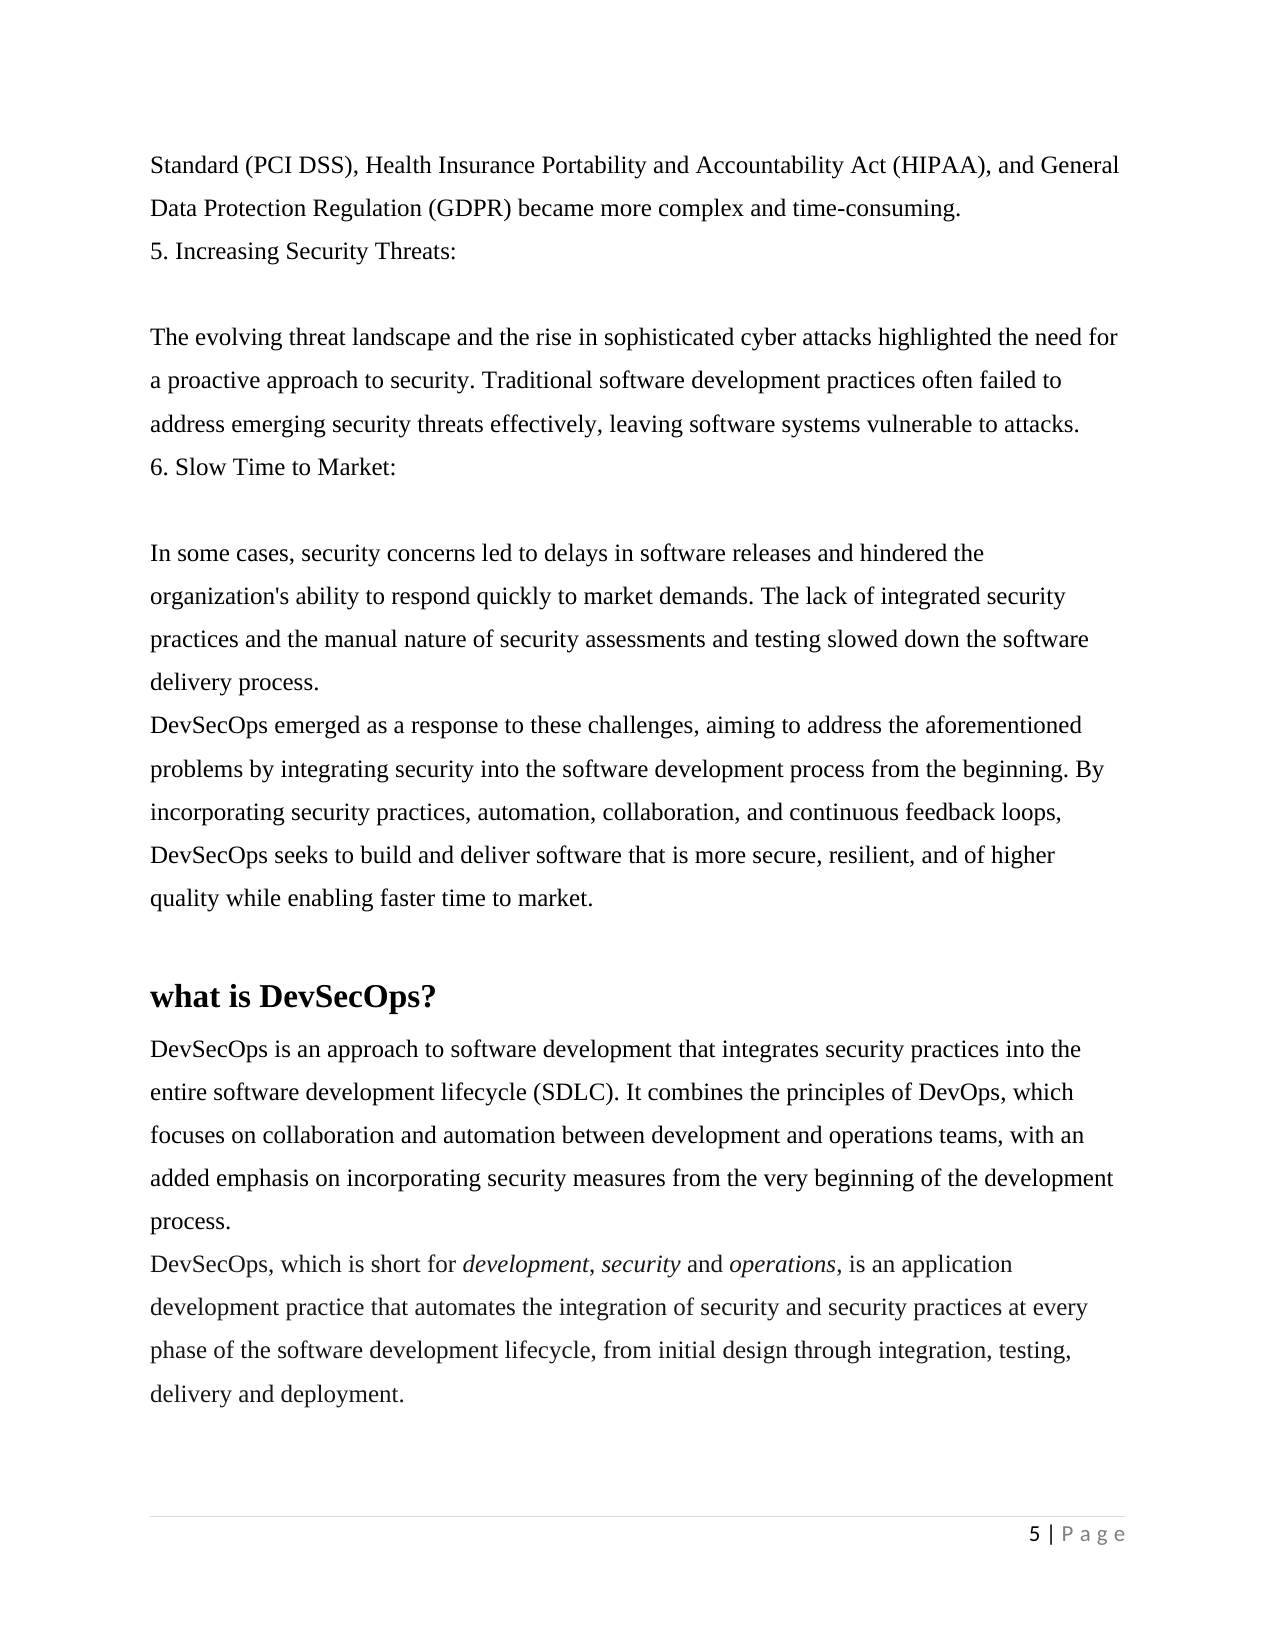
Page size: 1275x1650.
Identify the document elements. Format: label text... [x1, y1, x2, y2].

text 5. Increasing Security Threats: [150, 236, 1125, 265]
text DevSecOps, which is short for development, security and operations, is an application development practice that automates the integration of security and security practices at every phase of the software development lifecycle, from initial design through integration, testing, delivery and deployment. [150, 1249, 1125, 1407]
text The evolving threat landscape and the rise in sophisticated cyber attacks highlighted the need for a proactive approach to security. Traditional software development practices often failed to address emerging security threats effectively, leaving software systems vulnerable to attacks. [150, 322, 1125, 437]
text DevSecOps is an approach to software development that integrates security practices into the entire software development lifecycle (SDLC). It combines the principles of DevOps, which focuses on collaboration and automation between development and operations teams, with an added emphasis on incorporating security measures from the very beginning of the development process. [150, 1034, 1125, 1235]
text 6. Slow Time to Market: [150, 452, 1125, 481]
subtitle what is DevSecOps? [150, 976, 1125, 1014]
text DevSecOps emerged as a response to these challenges, aiming to address the aforementioned problems by integrating security into the software development process from the beginning. By incorporating security practices, automation, collaboration, and continuous feedback loops, DevSecOps seeks to build and deliver software that is more secure, resilient, and of higher quality while enabling faster time to market. [150, 711, 1125, 912]
text In some cases, security concerns led to delays in software releases and hindered the organization's ability to respond quickly to market demands. The lack of integrated security practices and the manual nature of security assessments and testing slowed down the software delivery process. [150, 538, 1125, 696]
text Standard (PCI DSS), Health Insurance Portability and Accountability Act (HIPAA), and General Data Protection Regulation (GDPR) became more complex and time-consuming. [150, 150, 1125, 222]
